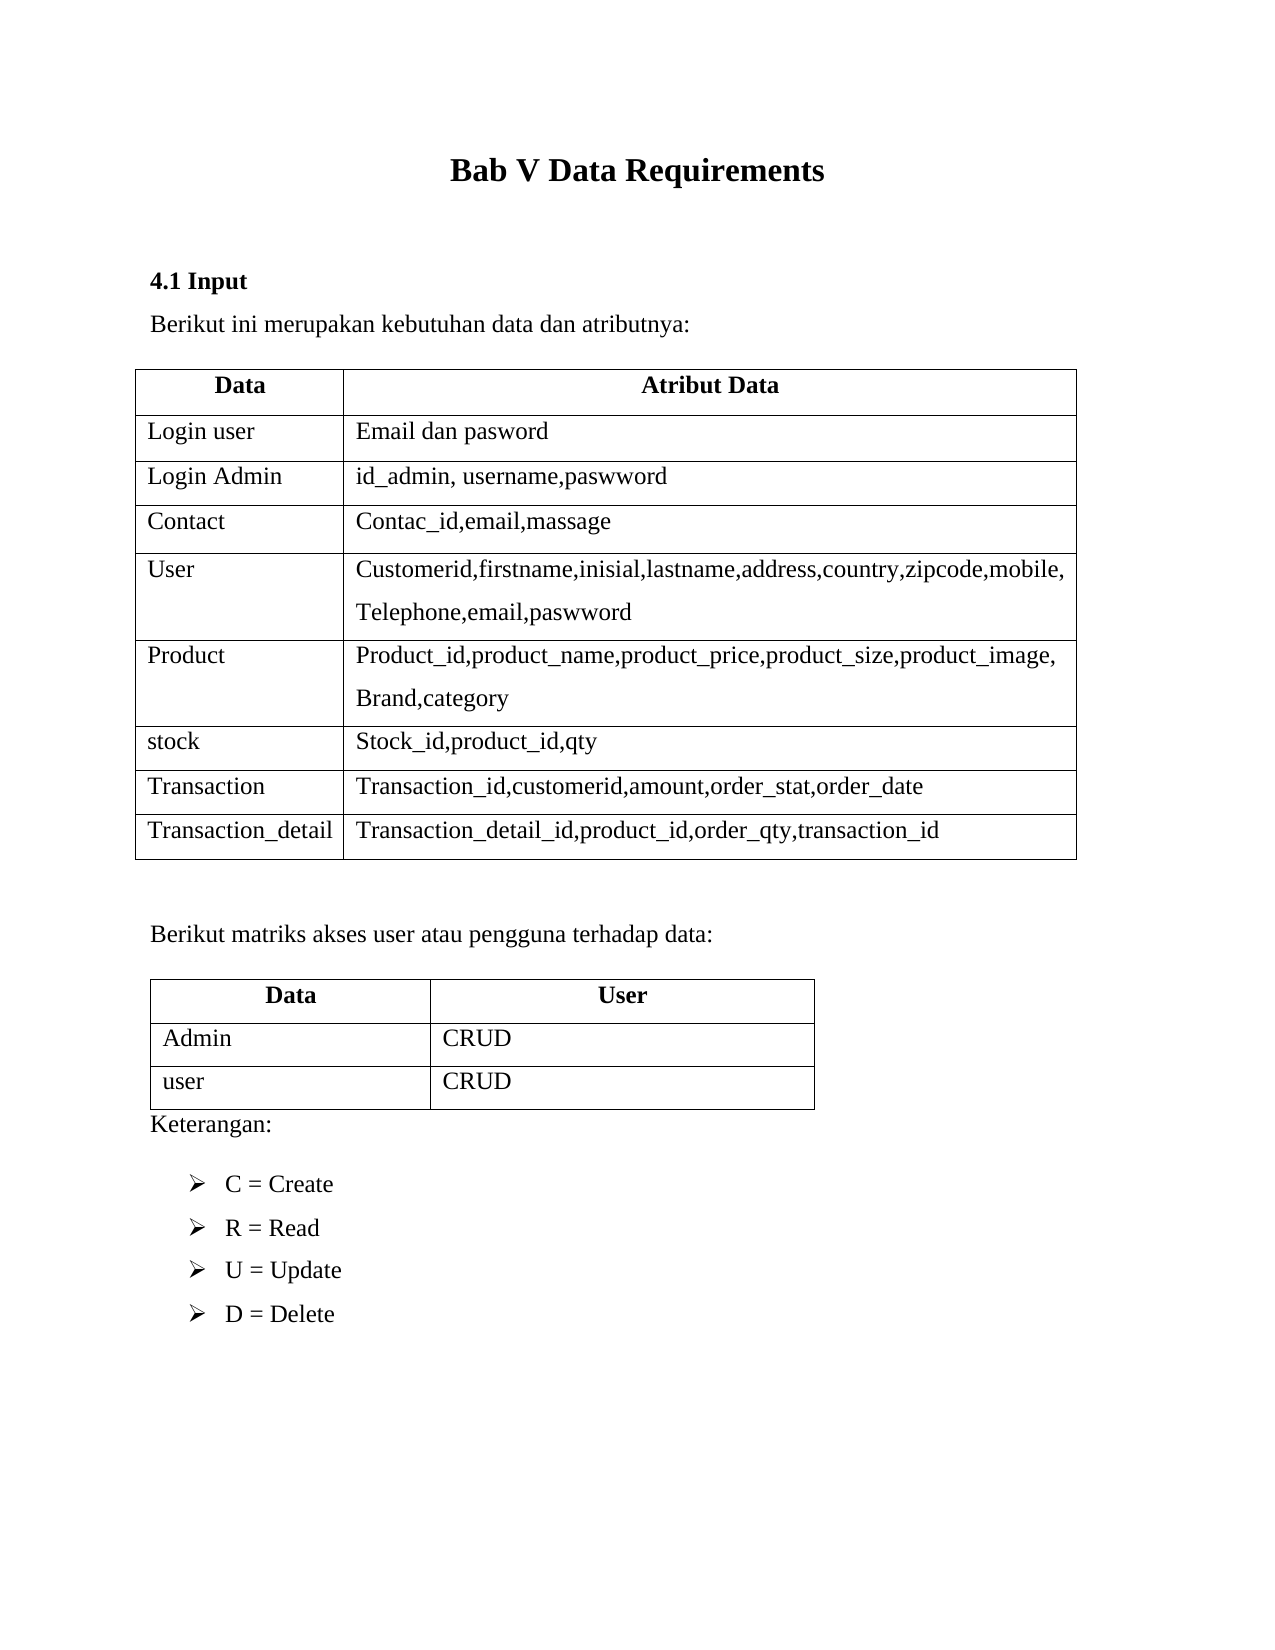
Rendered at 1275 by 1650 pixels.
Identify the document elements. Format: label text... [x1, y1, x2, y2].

table_cell Contact [136, 506, 343, 553]
text Keterangan: [150, 1109, 1137, 1138]
table_cell id_admin, username,paswword [344, 462, 1076, 505]
text Berikut matriks akses user atau pengguna terhadap data: [150, 919, 1137, 948]
table_cell Customerid,firstname,inisial,lastname,address,country,zipcode,mobile, Telephone,email,paswword [344, 554, 1076, 639]
table_cell CRUD [431, 1067, 814, 1108]
table_cell Transaction [136, 771, 343, 814]
table_cell CRUD [431, 1024, 814, 1066]
text Berikut ini merupakan kebutuhan data dan atributnya: [150, 309, 1137, 338]
table_cell User [136, 554, 343, 639]
table_cell Transaction_detail_id,product_id,order_qty,transaction_id [344, 815, 1076, 859]
table_cell stock [136, 727, 343, 770]
table_header Data [136, 370, 343, 415]
table_cell Admin [151, 1024, 430, 1066]
list R = Read [187, 1213, 1137, 1241]
list D = Delete [187, 1299, 1137, 1328]
table_cell Transaction_detail [136, 815, 343, 859]
table_header User [431, 980, 814, 1022]
table_cell user [151, 1067, 430, 1108]
subtitle Input [150, 266, 1137, 295]
table_cell Product [136, 641, 343, 726]
table_cell Login Admin [136, 462, 343, 505]
table_cell Product_id,product_name,product_price,product_size,product_image, Brand,category [344, 641, 1076, 726]
table_cell Stock_id,product_id,qty [344, 727, 1076, 770]
table_cell Login user [136, 416, 343, 461]
table_cell Transaction_id,customerid,amount,order_stat,order_date [344, 771, 1076, 814]
list U = Update [187, 1256, 1137, 1284]
table_header Atribut Data [344, 370, 1076, 415]
table_header Data [151, 980, 430, 1022]
subtitle Bab V Data Requirements [365, 150, 909, 188]
list C = Create [187, 1169, 1137, 1198]
table_cell Email dan pasword [344, 416, 1076, 461]
table_cell Contac_id,email,massage [344, 506, 1076, 553]
